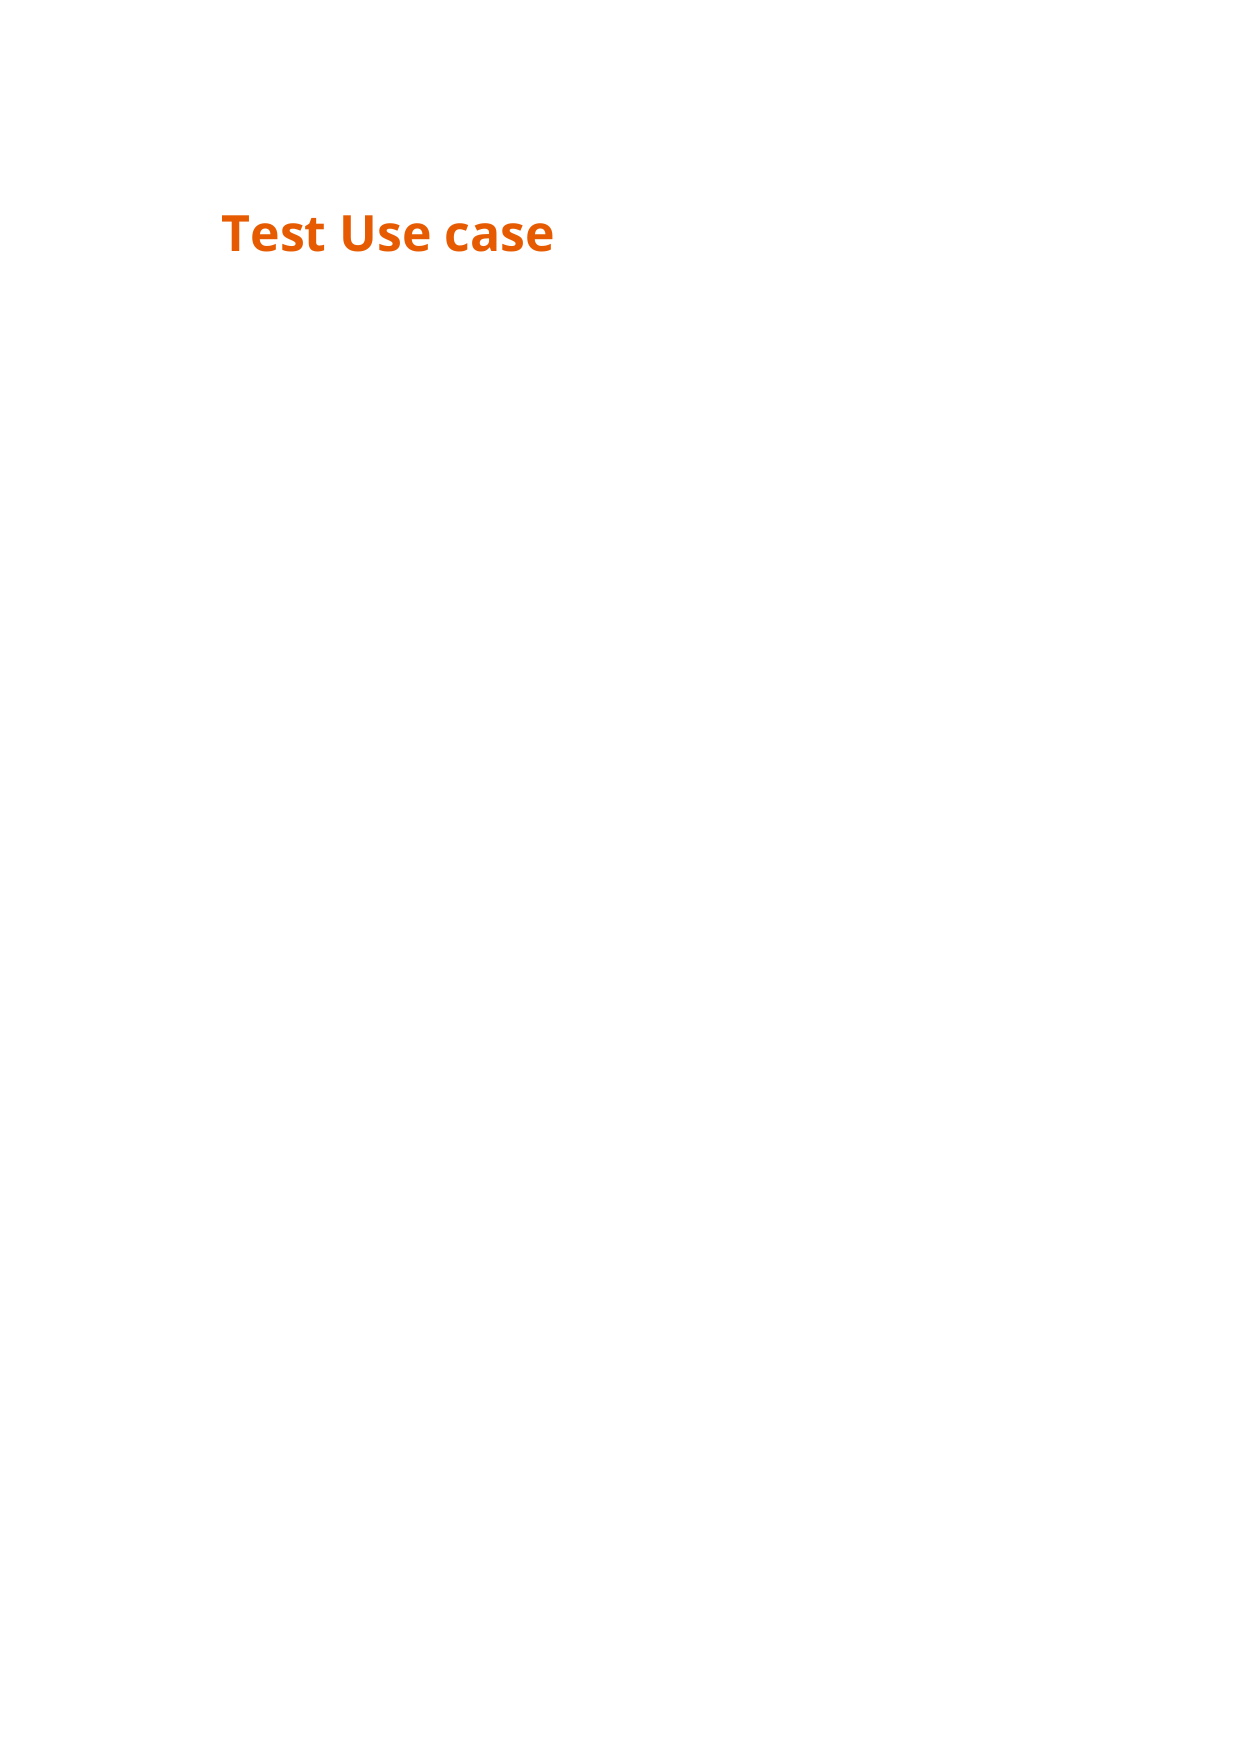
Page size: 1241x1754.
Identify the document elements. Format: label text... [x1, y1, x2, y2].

subtitle Test Use case [221, 198, 1093, 266]
